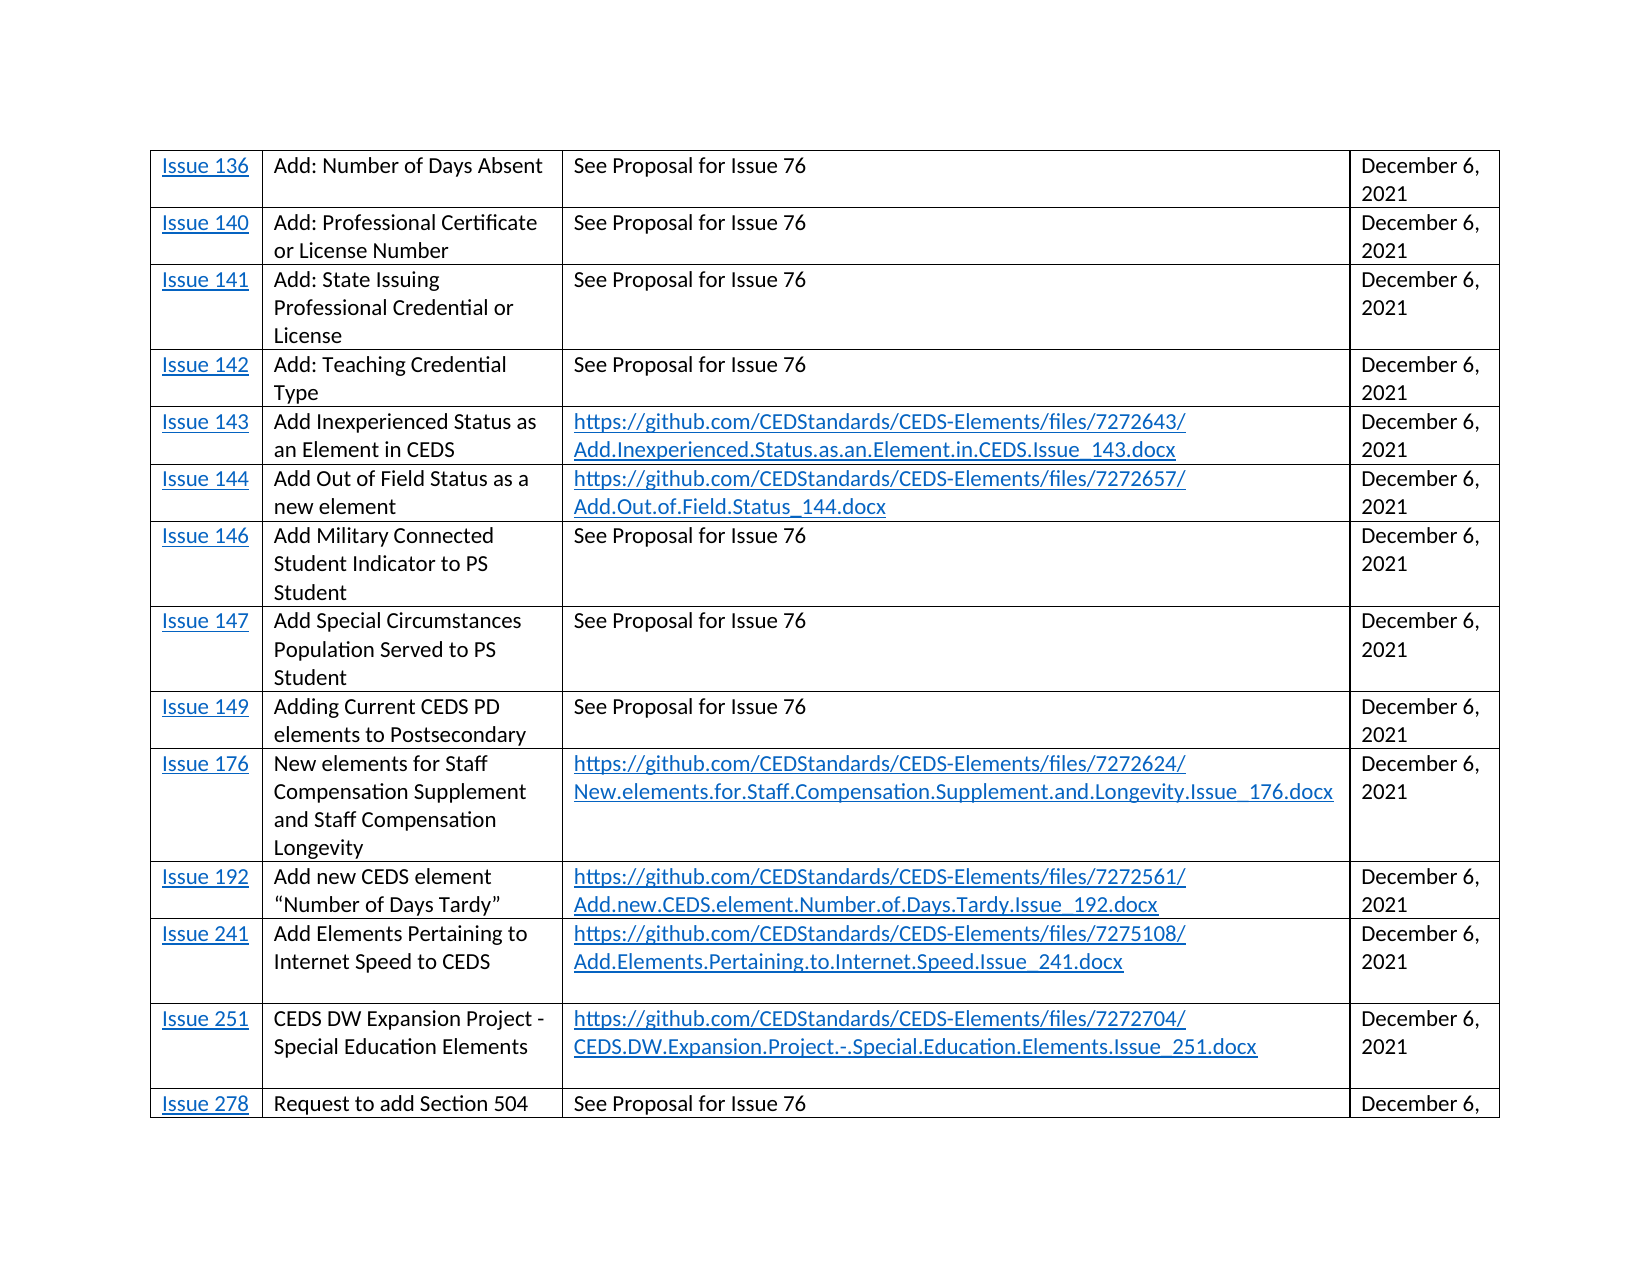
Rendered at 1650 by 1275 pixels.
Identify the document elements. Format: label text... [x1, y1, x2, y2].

table_cell December 6, 2021 [1351, 465, 1499, 521]
table_cell https://github.com/CEDStandards/CEDS-Elements/files/7272561/Add.new.CEDS.element.Number.of.Days.Tardy.Issue_192.docx [563, 862, 1349, 918]
table_cell Add Out of Field Status as a new element [263, 465, 562, 521]
table_cell December 6, 2021 [1351, 522, 1499, 606]
table_cell See Proposal for Issue 76 [563, 350, 1349, 406]
table_cell Issue 140 [151, 208, 262, 264]
table_cell December 6, 2021 [1351, 151, 1499, 207]
table_cell Issue 278 [151, 1089, 262, 1117]
table_cell Issue 136 [151, 151, 262, 207]
table_cell Issue 251 [151, 1004, 262, 1088]
table_cell https://github.com/CEDStandards/CEDS-Elements/files/7272704/CEDS.DW.Expansion.Project.-.Special.Education.Elements.Issue_251.docx [563, 1004, 1349, 1088]
table_cell Add Inexperienced Status as an Element in CEDS [263, 407, 562, 463]
table_cell Issue 192 [151, 862, 262, 918]
table_cell Issue 176 [151, 749, 262, 861]
table_cell See Proposal for Issue 76 [563, 607, 1349, 691]
table_cell See Proposal for Issue 76 [563, 208, 1349, 264]
table_cell Add Elements Pertaining to Internet Speed to CEDS [263, 919, 562, 1003]
table_cell December 6, 2021 [1351, 407, 1499, 463]
table_cell Add new CEDS element “Number of Days Tardy” [263, 862, 562, 918]
table_cell CEDS DW Expansion Project - Special Education Elements [263, 1004, 562, 1088]
table_cell December 6, 2021 [1351, 692, 1499, 748]
table_cell See Proposal for Issue 76 [563, 265, 1349, 349]
table_cell December 6, 2021 [1351, 749, 1499, 861]
table_cell New elements for Staff Compensation Supplement and Staff Compensation Longevity [263, 749, 562, 861]
table_cell Add: State Issuing Professional Credential or License [263, 265, 562, 349]
table_cell Issue 144 [151, 465, 262, 521]
table_cell See Proposal for Issue 76 [563, 522, 1349, 606]
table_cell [563, 151, 1349, 207]
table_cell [563, 1089, 1349, 1117]
table_cell See Proposal for Issue 76 [563, 692, 1349, 748]
table_cell Issue 146 [151, 522, 262, 606]
table_cell December 6, 2021 [1351, 265, 1499, 349]
table_cell Add: Teaching Credential Type [263, 350, 562, 406]
table_cell December 6, 2021 [1351, 1004, 1499, 1088]
table_cell https://github.com/CEDStandards/CEDS-Elements/files/7272624/New.elements.for.Staff.Compensation.Supplement.and.Longevity.Issue_176.docx [563, 749, 1349, 861]
table_cell December 6, 2021 [1351, 862, 1499, 918]
table_cell https://github.com/CEDStandards/CEDS-Elements/files/7272657/Add.Out.of.Field.Status_144.docx [563, 465, 1349, 521]
table_cell Add Military Connected Student Indicator to PS Student [263, 522, 562, 606]
table_cell Add: Number of Days Absent [263, 151, 562, 207]
table_cell Adding Current CEDS PD elements to Postsecondary [263, 692, 562, 748]
table_cell December 6, 2021 [1351, 208, 1499, 264]
table_cell Issue 149 [151, 692, 262, 748]
table_cell Add: Professional Certificate or License Number [263, 208, 562, 264]
table_cell December 6, 2021 [1351, 1089, 1499, 1117]
table_cell Add Special Circumstances Population Served to PS Student [263, 607, 562, 691]
table_cell December 6, 2021 [1351, 350, 1499, 406]
table_cell https://github.com/CEDStandards/CEDS-Elements/files/7275108/Add.Elements.Pertaining.to.Internet.Speed.Issue_241.docx [563, 919, 1349, 1003]
table_cell Issue 143 [151, 407, 262, 463]
table_cell Issue 142 [151, 350, 262, 406]
table_cell https://github.com/CEDStandards/CEDS-Elements/files/7272643/Add.Inexperienced.Status.as.an.Element.in.CEDS.Issue_143.docx [563, 407, 1349, 463]
table_cell Issue 241 [151, 919, 262, 1003]
table_cell December 6, 2021 [1351, 919, 1499, 1003]
table_cell Issue 147 [151, 607, 262, 691]
table_cell December 6, 2021 [1351, 607, 1499, 691]
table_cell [263, 1089, 562, 1117]
table_cell Issue 141 [151, 265, 262, 349]
